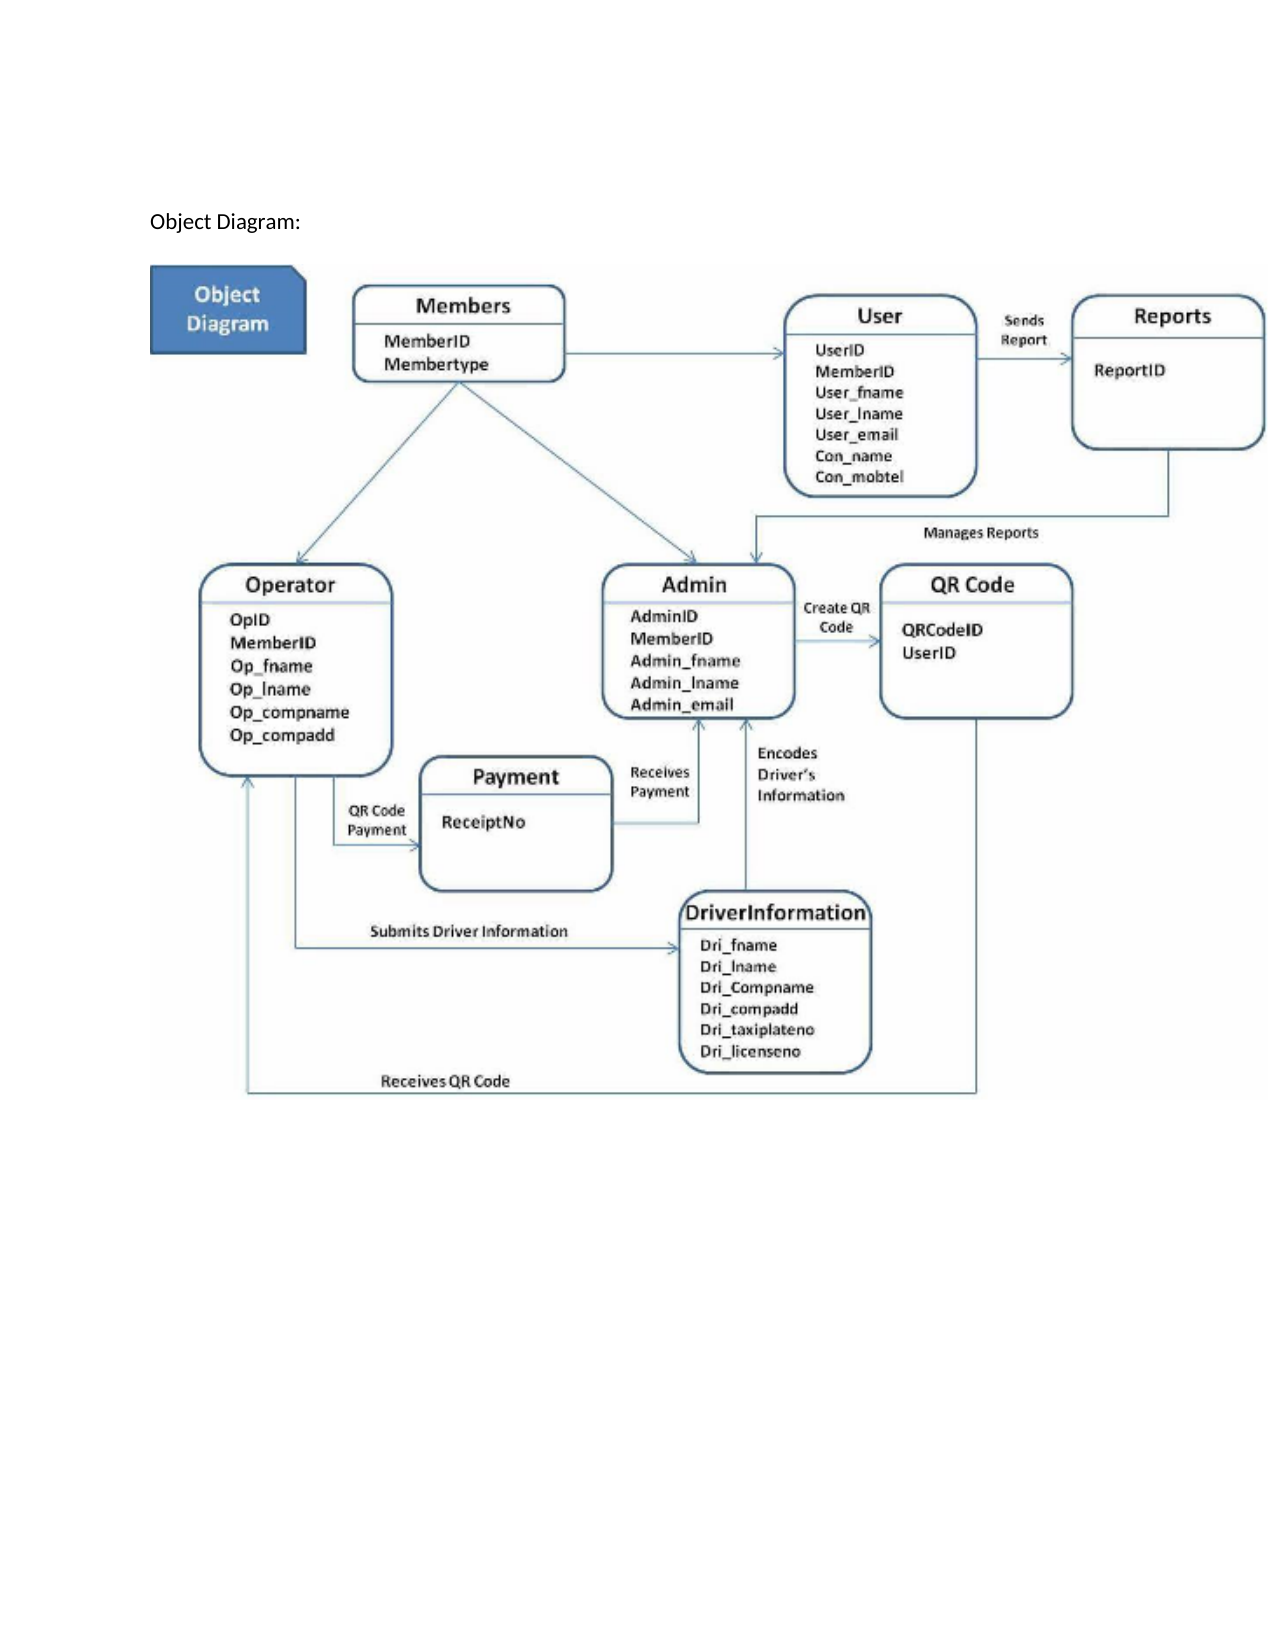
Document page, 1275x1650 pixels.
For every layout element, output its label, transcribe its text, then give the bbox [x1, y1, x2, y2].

picture [150, 264, 1275, 1140]
text Object Diagram: [150, 207, 1125, 235]
